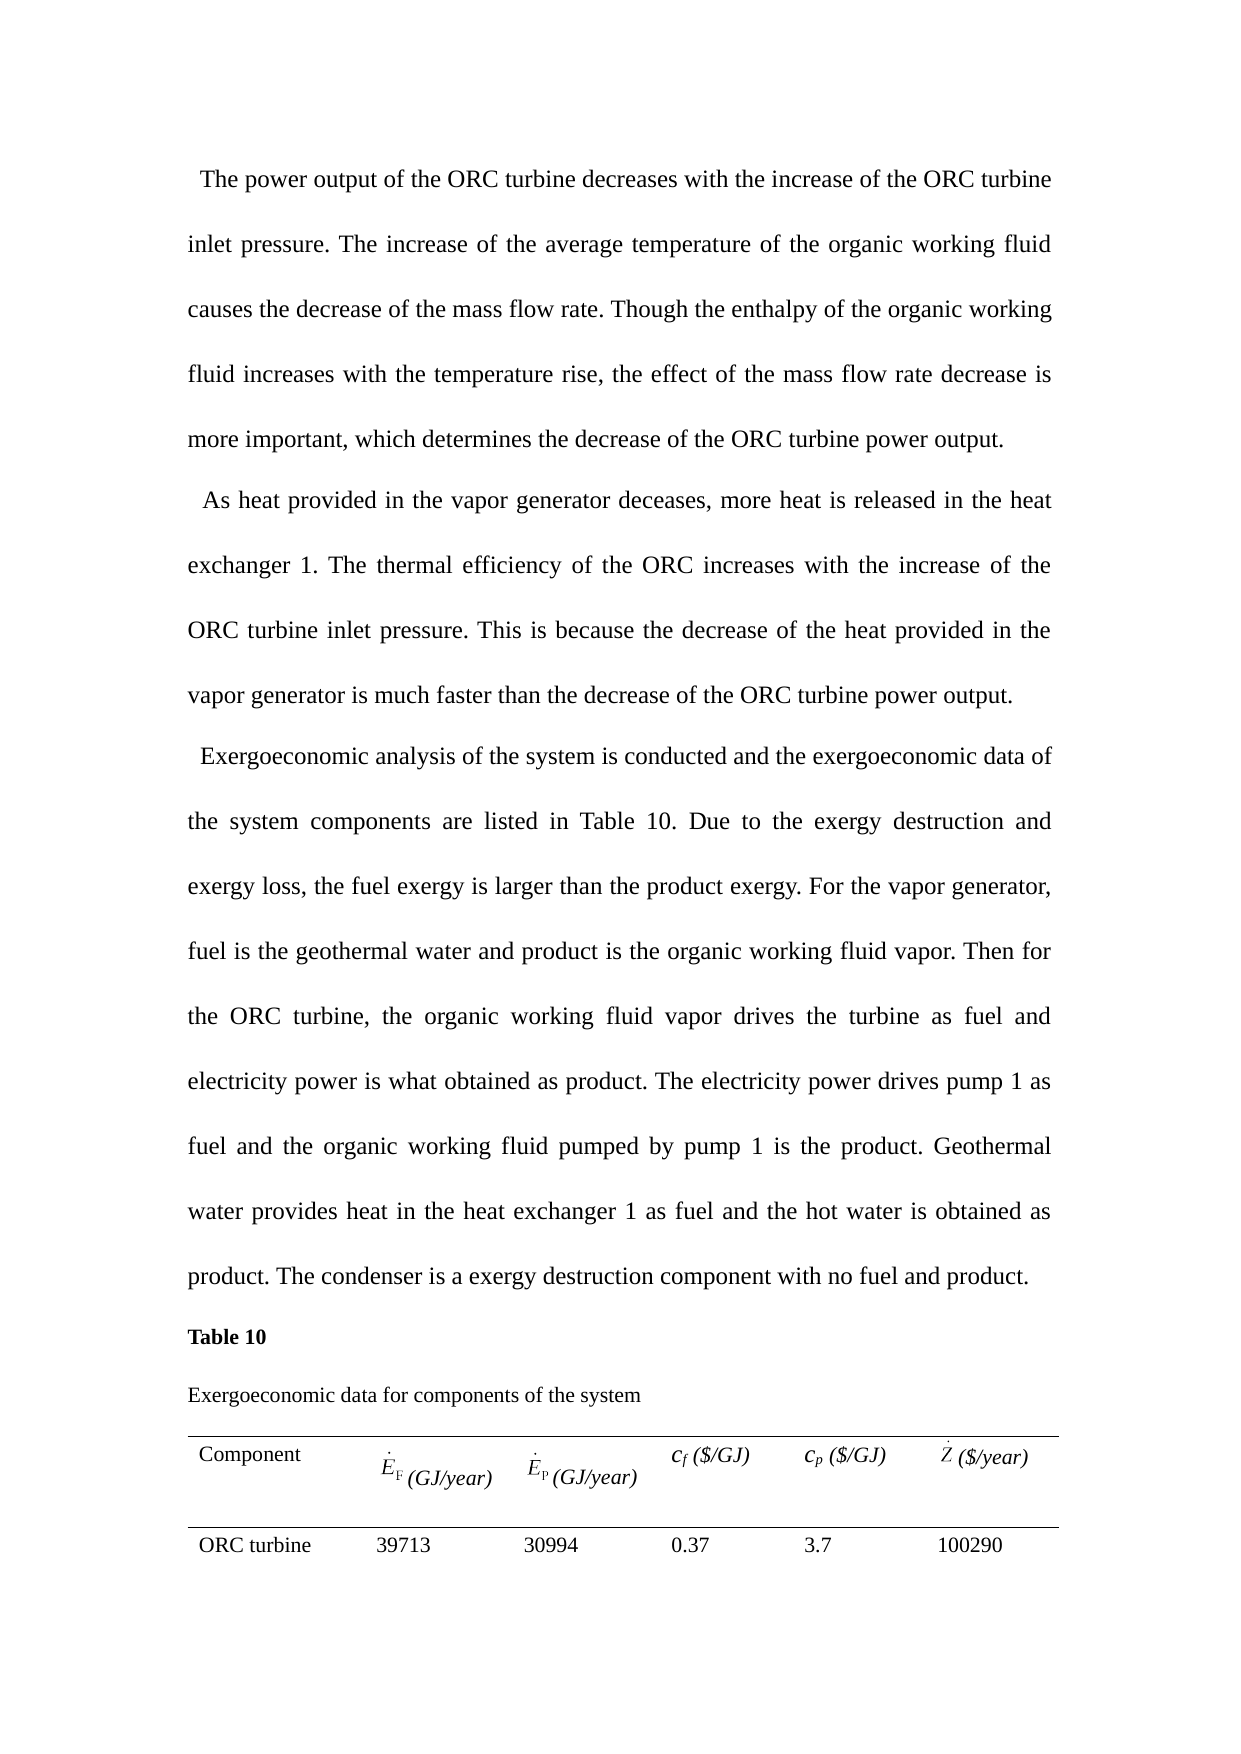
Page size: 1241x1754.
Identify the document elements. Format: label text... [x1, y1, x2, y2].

text Exergoeconomic analysis of the system is conducted and the exergoeconomic data of the system components are listed in Table 10. Due to the exergy destruction and exergy loss, the fuel exergy is larger than the product exergy. For the vapor generator, fuel is the geothermal water and product is the organic working fluid vapor. Then for the ORC turbine, the organic working fluid vapor drives the turbine as fuel and electricity power is what obtained as product. The electricity power drives pump 1 as fuel and the organic working fluid pumped by pump 1 is the product. Geothermal water provides heat in the heat exchanger 1 as fuel and the hot water is obtained as product. The condenser is a exergy destruction component with no fuel and product. [187, 739, 1053, 1292]
table_header (GJ/year) [512, 1437, 660, 1527]
table_cell 30994 [512, 1528, 660, 1586]
text Table 10 [187, 1321, 1053, 1353]
table_header cf ($/GJ) [660, 1437, 793, 1527]
table_cell 100290 [926, 1528, 1059, 1586]
table_header ($/year) [926, 1437, 1059, 1527]
table_cell ORC turbine [188, 1528, 365, 1586]
table_header cp ($/GJ) [793, 1437, 926, 1527]
table_header (GJ/year) [365, 1437, 512, 1527]
text Exergoeconomic data for components of the system [187, 1378, 1053, 1411]
text As heat provided in the vapor generator deceases, more heat is released in the heat exchanger 1. The thermal efficiency of the ORC increases with the increase of the ORC turbine inlet pressure. This is because the decrease of the heat provided in the vapor generator is much faster than the decrease of the ORC turbine power output. [187, 483, 1053, 711]
table_header Component [188, 1437, 365, 1527]
text The power output of the ORC turbine decreases with the increase of the ORC turbine inlet pressure. The increase of the average temperature of the organic working fluid causes the decrease of the mass flow rate. Though the enthalpy of the organic working fluid increases with the temperature rise, the effect of the mass flow rate decrease is more important, which determines the decrease of the ORC turbine power output. [187, 162, 1053, 454]
table_cell 39713 [365, 1528, 512, 1586]
table_cell 0.37 [660, 1528, 793, 1586]
table_cell 3.7 [793, 1528, 926, 1586]
